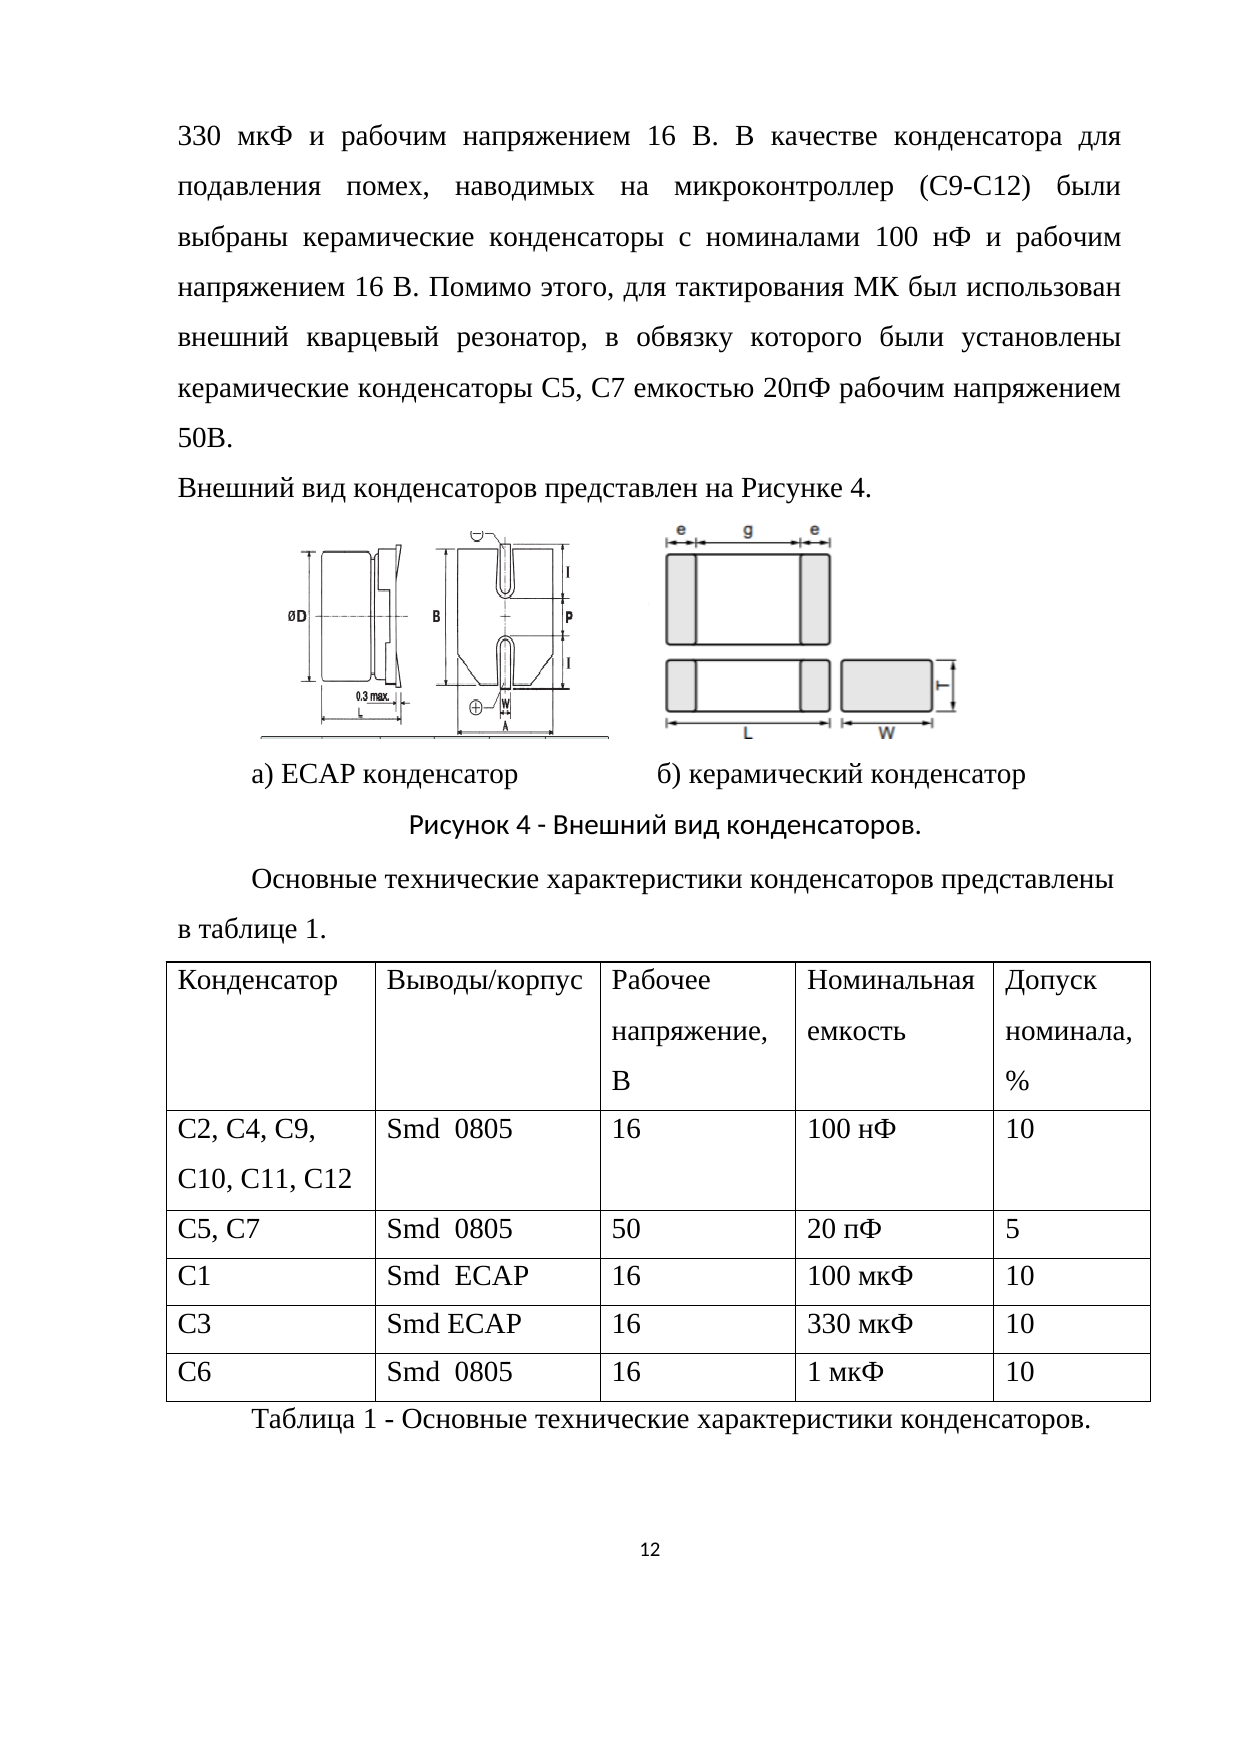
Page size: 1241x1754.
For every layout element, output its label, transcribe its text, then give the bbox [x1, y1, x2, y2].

table_cell 10 [994, 1306, 1150, 1353]
table_header Конденсатор [167, 963, 375, 1110]
table_cell 330 мкФ [796, 1306, 993, 1353]
table_cell 16 [601, 1259, 795, 1305]
table_cell С3 [167, 1306, 375, 1353]
table_header Допуск номинала, % [994, 963, 1150, 1110]
table_cell С2, С4, С9, С10, С11, С12 [167, 1111, 375, 1210]
table_cell С5, С7 [167, 1211, 375, 1257]
table_cell 10 [994, 1111, 1150, 1210]
table_cell С6 [167, 1354, 375, 1401]
picture [648, 520, 963, 739]
table_cell Smd ECAP [376, 1259, 600, 1305]
table_cell 10 [994, 1354, 1150, 1401]
table_cell 100 нФ [796, 1111, 993, 1210]
table_cell 100 мкФ [796, 1259, 993, 1305]
table_cell С1 [167, 1259, 375, 1305]
table_cell Smd 0805 [376, 1111, 600, 1210]
text Внешний вид конденсаторов представлен на Рисунке 4. [177, 470, 1122, 504]
table_cell 20 пФ [796, 1211, 993, 1257]
text Рисунок 4 - Внешний вид конденсаторов. [408, 806, 1122, 842]
table_cell Smd ECAP [376, 1306, 600, 1353]
table_header Номинальная емкость [796, 963, 993, 1110]
text Таблица 1 - Основные технические характеристики конденсаторов. [177, 1402, 1122, 1435]
text а) ECAP конденсатор б) керамический конденсатор [177, 756, 1122, 789]
table_cell 16 [601, 1354, 795, 1401]
table_cell 50 [601, 1211, 795, 1257]
table_header Выводы/корпус [376, 963, 600, 1110]
text Основные технические характеристики конденсаторов представлены в таблице 1. [177, 861, 1122, 945]
picture [251, 531, 613, 739]
table_cell 5 [994, 1211, 1150, 1257]
table_cell 16 [601, 1111, 795, 1210]
table_cell Smd 0805 [376, 1354, 600, 1401]
table_cell Smd 0805 [376, 1211, 600, 1257]
table_header Рабочее напряжение,В [601, 963, 795, 1110]
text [177, 118, 1122, 453]
table_cell 1 мкФ [796, 1354, 993, 1401]
table_cell 16 [601, 1306, 795, 1353]
table_cell 10 [994, 1259, 1150, 1305]
